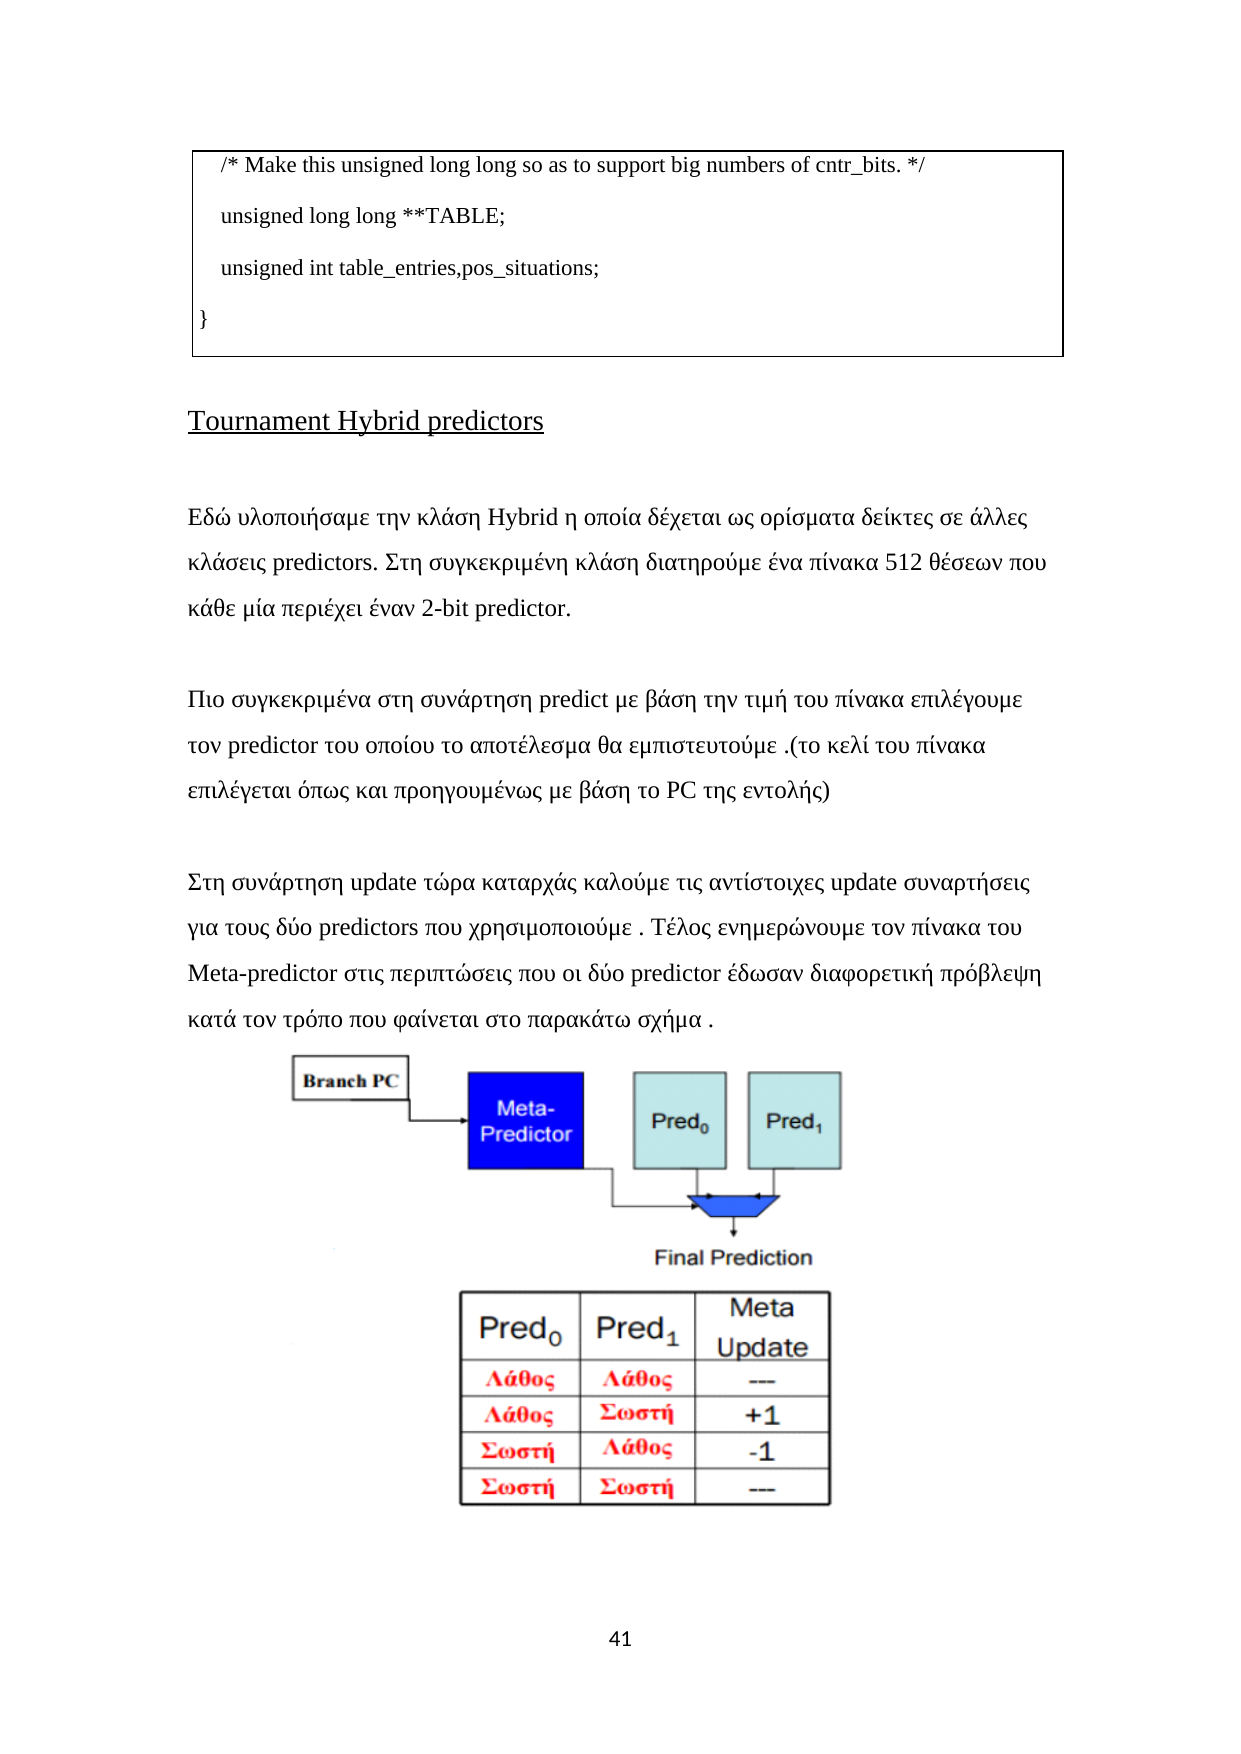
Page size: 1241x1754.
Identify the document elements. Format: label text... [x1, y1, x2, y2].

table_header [193, 152, 1062, 356]
text Tournament Hybrid predictors [187, 403, 1053, 436]
picture [287, 1049, 875, 1514]
text Εδώ υλοποιήσαμε την κλάση Hybrid η οποία δέχεται ως ορίσματα δείκτες σε άλλες κλάσεις predictors. Στη συγκεκριμένη κλάση διατηρούμε ένα πίνακα 512 θέσεων που κάθε μία περιέχει έναν 2-bit predictor. [187, 502, 1053, 622]
text Στη συνάρτηση update τώρα καταρχάς καλούμε τις αντίστοιχες update συναρτήσεις για τους δύο predictors που χρησιμοποιούμε . Τέλος ενημερώνουμε τον πίνακα του Meta-predictor στις περιπτώσεις που οι δύο predictor έδωσαν διαφορετική πρόβλεψη κατά τον τρόπο που φαίνεται στο παρακάτω σχήμα . [187, 867, 1053, 1032]
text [187, 1049, 1053, 1559]
text Πιο συγκεκριμένα στη συνάρτηση predict με βάση την τιμή του πίνακα επιλέγουμε τον predictor του οποίου το αποτέλεσμα θα εμπιστευτούμε .(το κελί του πίνακα επιλέγεται όπως και προηγουμένως με βάση το PC της εντολής) [187, 684, 1053, 804]
